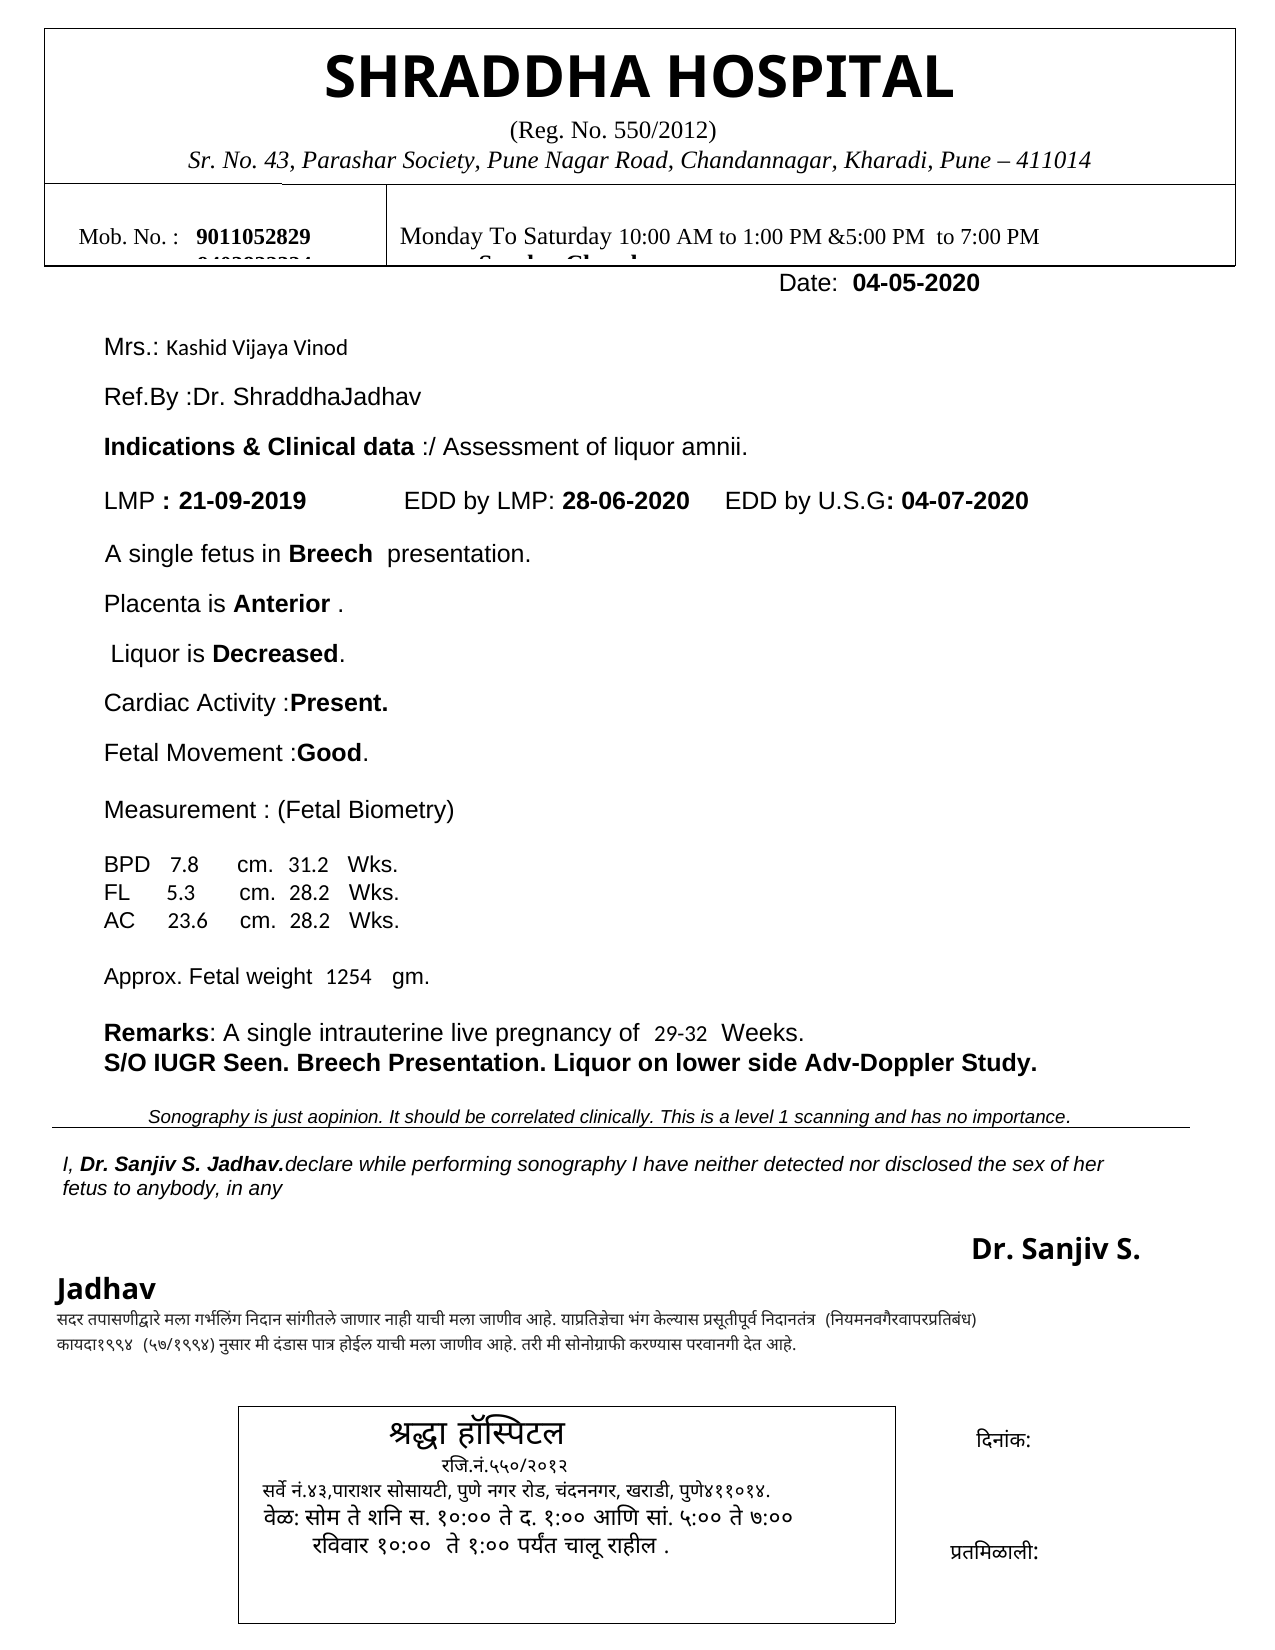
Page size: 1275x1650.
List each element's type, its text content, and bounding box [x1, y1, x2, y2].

text FL cm. Wks. [28, 878, 1228, 906]
text Placenta is . [10, 589, 1228, 618]
text Remarks: A single intrauterine live pregnancy of Weeks. [28, 1018, 1228, 1048]
text प्रतमिळाली: [896, 1534, 1228, 1566]
text Dr. Sanjiv S. Jadhav [57, 1228, 1228, 1308]
text Fetal Movement :. [10, 738, 1228, 766]
text Liquor is . [10, 638, 1228, 667]
text Approx. Fetal weight gm. [28, 962, 1228, 990]
text BPD cm. Wks. [10, 850, 1228, 878]
text I, Dr. Sanjiv S. Jadhav.declare while performing sonography I have neither detected nor disclosed the sex of her [57, 1152, 1228, 1176]
text Mrs.: [10, 332, 1228, 361]
text कायदा१९९४ (५७/१९९४) नुसार मी दंडास पात्र होईल याची मला जाणीव आहे. तरी मी सोनोग्राफी करण्यास परवानगी देत आहे. [57, 1332, 1228, 1397]
text सदर तपासणीद्वारे मला गर्भलिंग निदान सांगीतले जाणार नाही याची मला जाणीव आहे. याप्रतिज्ञेचा भंग केल्यास प्रसूतीपूर्व निदानतंत्र (नियमनवगैरवापरप्रतिबंध) [57, 1308, 1228, 1332]
text Measurement : (Fetal Biometry) [10, 795, 1228, 824]
text fetus to anybody, in any [57, 1176, 1228, 1200]
text S/O IUGR Seen. Breech Presentation. Liquor on lower side Adv-Doppler Study. [28, 1048, 1228, 1076]
text Ref.By :Dr. ShraddhaJadhav [10, 382, 1228, 411]
text दिनांक: [896, 1425, 1228, 1453]
text LMP : EDD by LMP: EDD by U.S.G: [28, 486, 1228, 514]
text AC cm. Wks. [28, 906, 1228, 934]
text Sonography is just aopinion. It should be correlated clinically. This is a level 1 scanning and has no importance. [28, 1104, 1228, 1128]
text Date: [703, 268, 1228, 297]
text Indications & Clinical data :/ Assessment of liquor amnii. [10, 432, 1228, 461]
text A single fetus in presentation. [28, 539, 1228, 568]
text Cardiac Activity :. [10, 688, 1228, 717]
